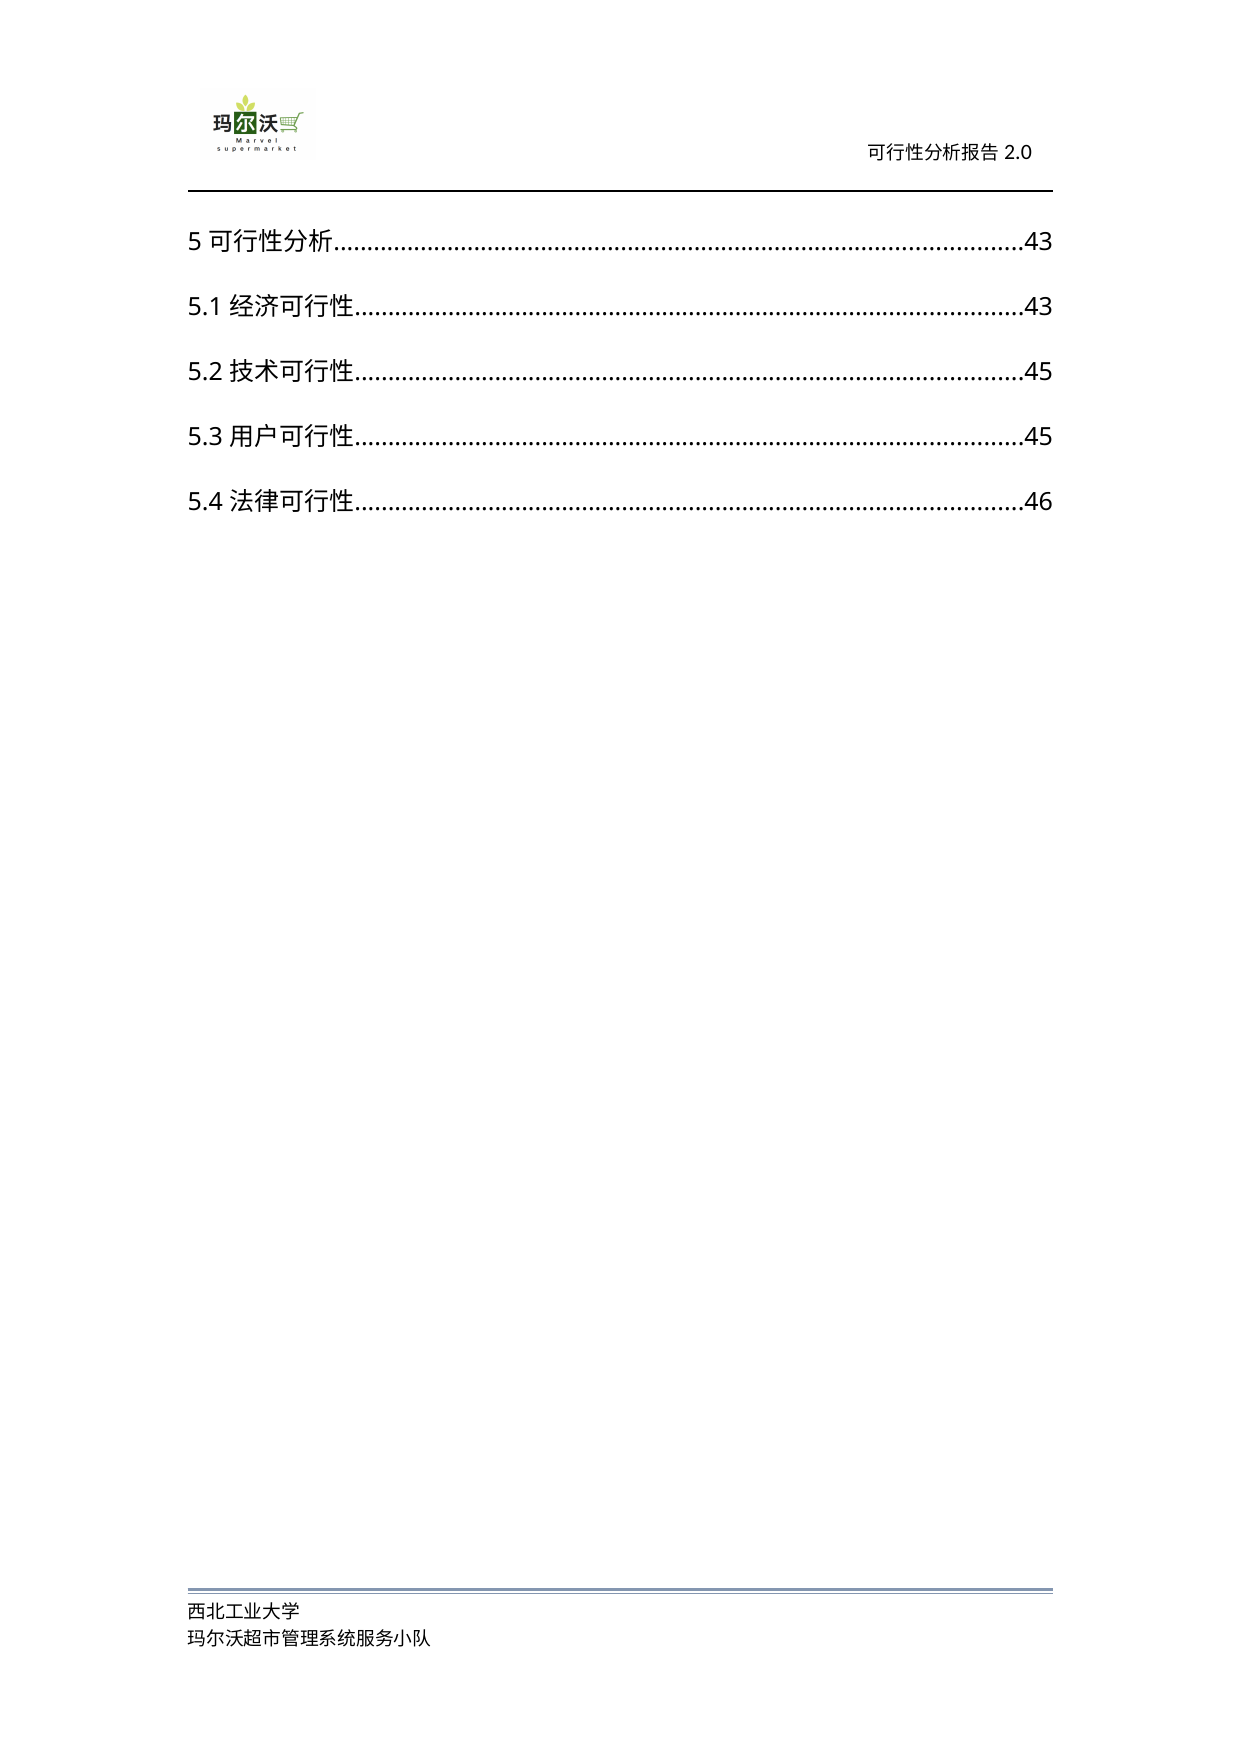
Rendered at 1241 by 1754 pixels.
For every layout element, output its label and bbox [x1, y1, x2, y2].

picture [200, 88, 317, 160]
